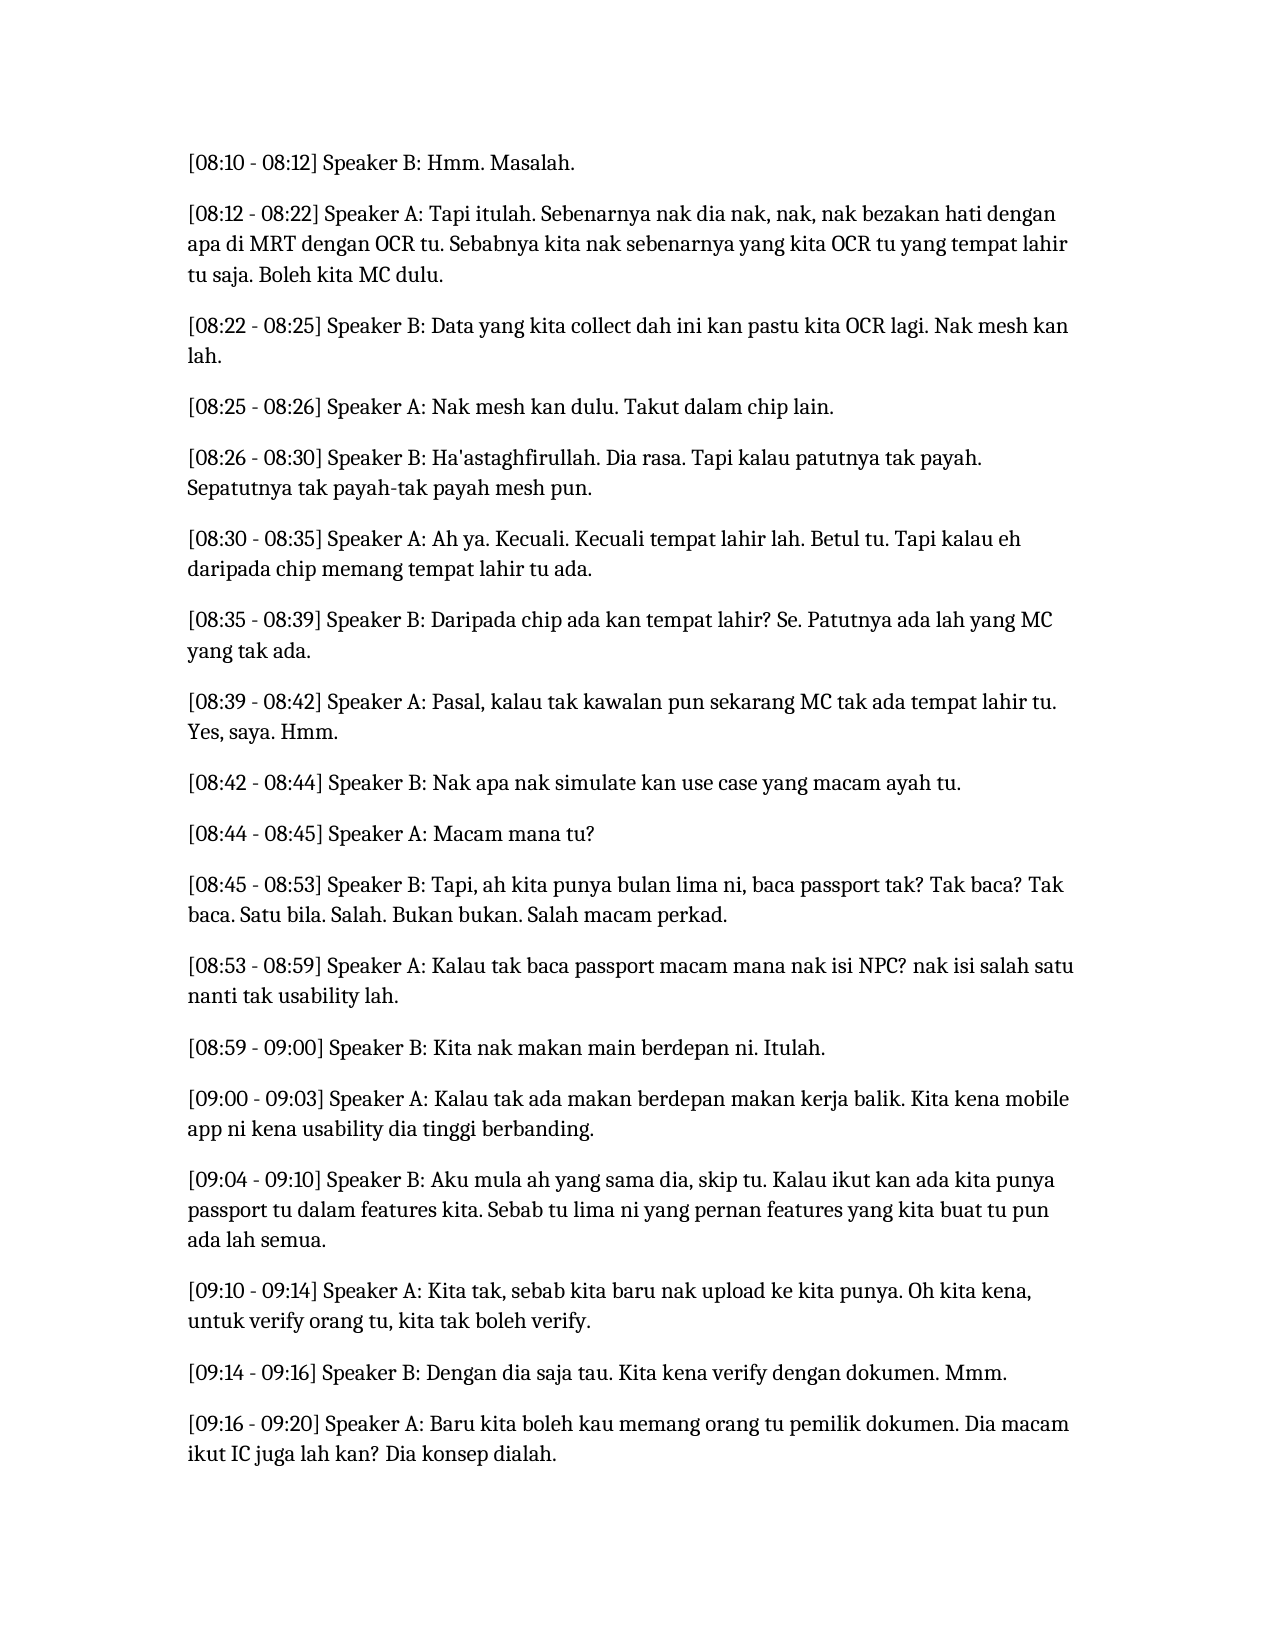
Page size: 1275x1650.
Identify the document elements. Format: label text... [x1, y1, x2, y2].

text [09:00 - 09:03] Speaker A: Kalau tak ada makan berdepan makan kerja balik. Kita kena mobile app ni kena usability dia tinggi berbanding. [187, 1085, 1087, 1142]
text [08:45 - 08:53] Speaker B: Tapi, ah kita punya bulan lima ni, baca passport tak? Tak baca? Tak baca. Satu bila. Salah. Bukan bukan. Salah macam perkad. [187, 872, 1087, 928]
text [08:10 - 08:12] Speaker B: Hmm. Masalah. [187, 150, 1087, 176]
text [08:53 - 08:59] Speaker A: Kalau tak baca passport macam mana nak isi NPC? nak isi salah satu nanti tak usability lah. [187, 953, 1087, 1010]
text [08:30 - 08:35] Speaker A: Ah ya. Kecuali. Kecuali tempat lahir lah. Betul tu. Tapi kalau eh daripada chip memang tempat lahir tu ada. [187, 526, 1087, 583]
text [08:35 - 08:39] Speaker B: Daripada chip ada kan tempat lahir? Se. Patutnya ada lah yang MC yang tak ada. [187, 607, 1087, 664]
text [08:12 - 08:22] Speaker A: Tapi itulah. Sebenarnya nak dia nak, nak, nak bezakan hati dengan apa di MRT dengan OCR tu. Sebabnya kita nak sebenarnya yang kita OCR tu yang tempat lahir tu saja. Boleh kita MC dulu. [187, 201, 1087, 288]
text [08:42 - 08:44] Speaker B: Nak apa nak simulate kan use case yang macam ayah tu. [187, 770, 1087, 796]
text [08:25 - 08:26] Speaker A: Nak mesh kan dulu. Takut dalam chip lain. [187, 394, 1087, 420]
text [08:44 - 08:45] Speaker A: Macam mana tu? [187, 821, 1087, 847]
text [08:22 - 08:25] Speaker B: Data yang kita collect dah ini kan pastu kita OCR lagi. Nak mesh kan lah. [187, 312, 1087, 369]
text [08:59 - 09:00] Speaker B: Kita nak makan main berdepan ni. Itulah. [187, 1034, 1087, 1061]
text [09:16 - 09:20] Speaker A: Baru kita boleh kau memang orang tu pemilik dokumen. Dia macam ikut IC juga lah kan? Dia konsep dialah. [187, 1410, 1087, 1467]
text [09:10 - 09:14] Speaker A: Kita tak, sebab kita baru nak upload ke kita punya. Oh kita kena, untuk verify orang tu, kita tak boleh verify. [187, 1278, 1087, 1335]
text [09:04 - 09:10] Speaker B: Aku mula ah yang sama dia, skip tu. Kalau ikut kan ada kita punya passport tu dalam features kita. Sebab tu lima ni yang pernan features yang kita buat tu pun ada lah semua. [187, 1167, 1087, 1253]
text [09:14 - 09:16] Speaker B: Dengan dia saja tau. Kita kena verify dengan dokumen. Mmm. [187, 1359, 1087, 1386]
text [08:26 - 08:30] Speaker B: Ha'astaghfirullah. Dia rasa. Tapi kalau patutnya tak payah. Sepatutnya tak payah-tak payah mesh pun. [187, 445, 1087, 501]
text [08:39 - 08:42] Speaker A: Pasal, kalau tak kawalan pun sekarang MC tak ada tempat lahir tu. Yes, saya. Hmm. [187, 688, 1087, 745]
